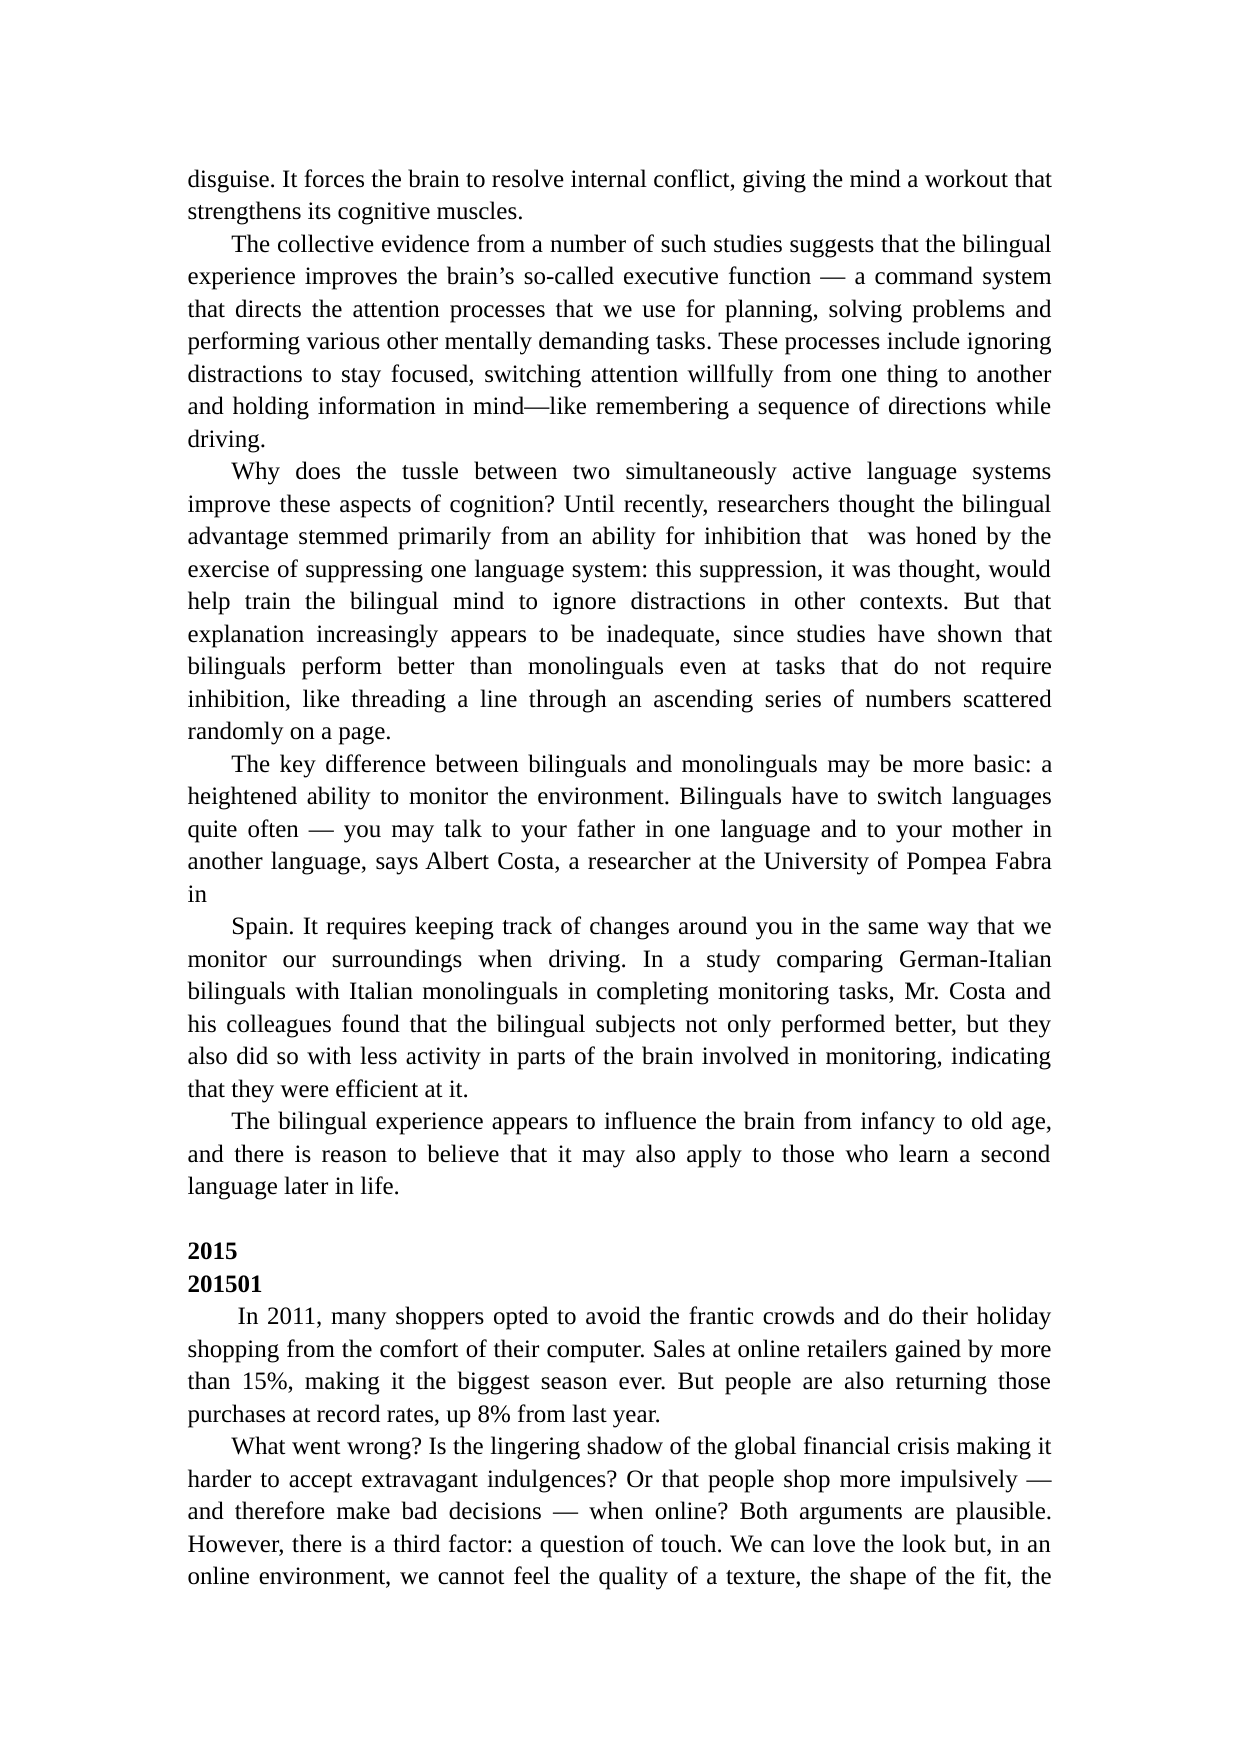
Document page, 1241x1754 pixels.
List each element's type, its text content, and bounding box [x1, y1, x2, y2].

text In 2011, many shoppers opted to avoid the frantic crowds and do their holiday shopping from the comfort of their computer. Sales at online retailers gained by more than 15%, making it the biggest season ever. But people are also returning those purchases at record rates, up 8% from last year. [187, 1299, 1053, 1429]
text The key difference between bilinguals and monolinguals may be more basic: a heightened ability to monitor the environment. Bilinguals have to switch languages quite often — you may talk to your father in one language and to your mother in another language, says Albert Costa, a researcher at the University of Pompea Fabra in [187, 747, 1053, 909]
text 2015 [187, 1234, 1053, 1267]
text The collective evidence from a number of such studies suggests that the bilingual experience improves the brain’s so-called executive function — a command system that directs the attention processes that we use for planning, solving problems and performing various other mentally demanding tasks. These processes include ignoring distractions to stay focused, switching attention willfully from one thing to another and holding information in mind—like remembering a sequence of directions while driving. [187, 227, 1053, 454]
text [187, 162, 1053, 227]
text The bilingual experience appears to influence the brain from infancy to old age, and there is reason to believe that it may also apply to those who learn a second language later in life. [187, 1104, 1053, 1202]
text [187, 1429, 1053, 1592]
text Why does the tussle between two simultaneously active language systems improve these aspects of cognition? Until recently, researchers thought the bilingual advantage stemmed primarily from an ability for inhibition that was honed by the exercise of suppressing one language system: this suppression, it was thought, would help train the bilingual mind to ignore distractions in other contexts. But that explanation increasingly appears to be inadequate, since studies have shown that bilinguals perform better than monolinguals even at tasks that do not require inhibition, like threading a line through an ascending series of numbers scattered randomly on a page. [187, 454, 1053, 747]
text 201501 [187, 1267, 1053, 1299]
text Spain. It requires keeping track of changes around you in the same way that we monitor our surroundings when driving. In a study comparing German-Italian bilinguals with Italian monolinguals in completing monitoring tasks, Mr. Costa and his colleagues found that the bilingual subjects not only performed better, but they also did so with less activity in parts of the brain involved in monitoring, indicating that they were efficient at it. [187, 909, 1053, 1104]
